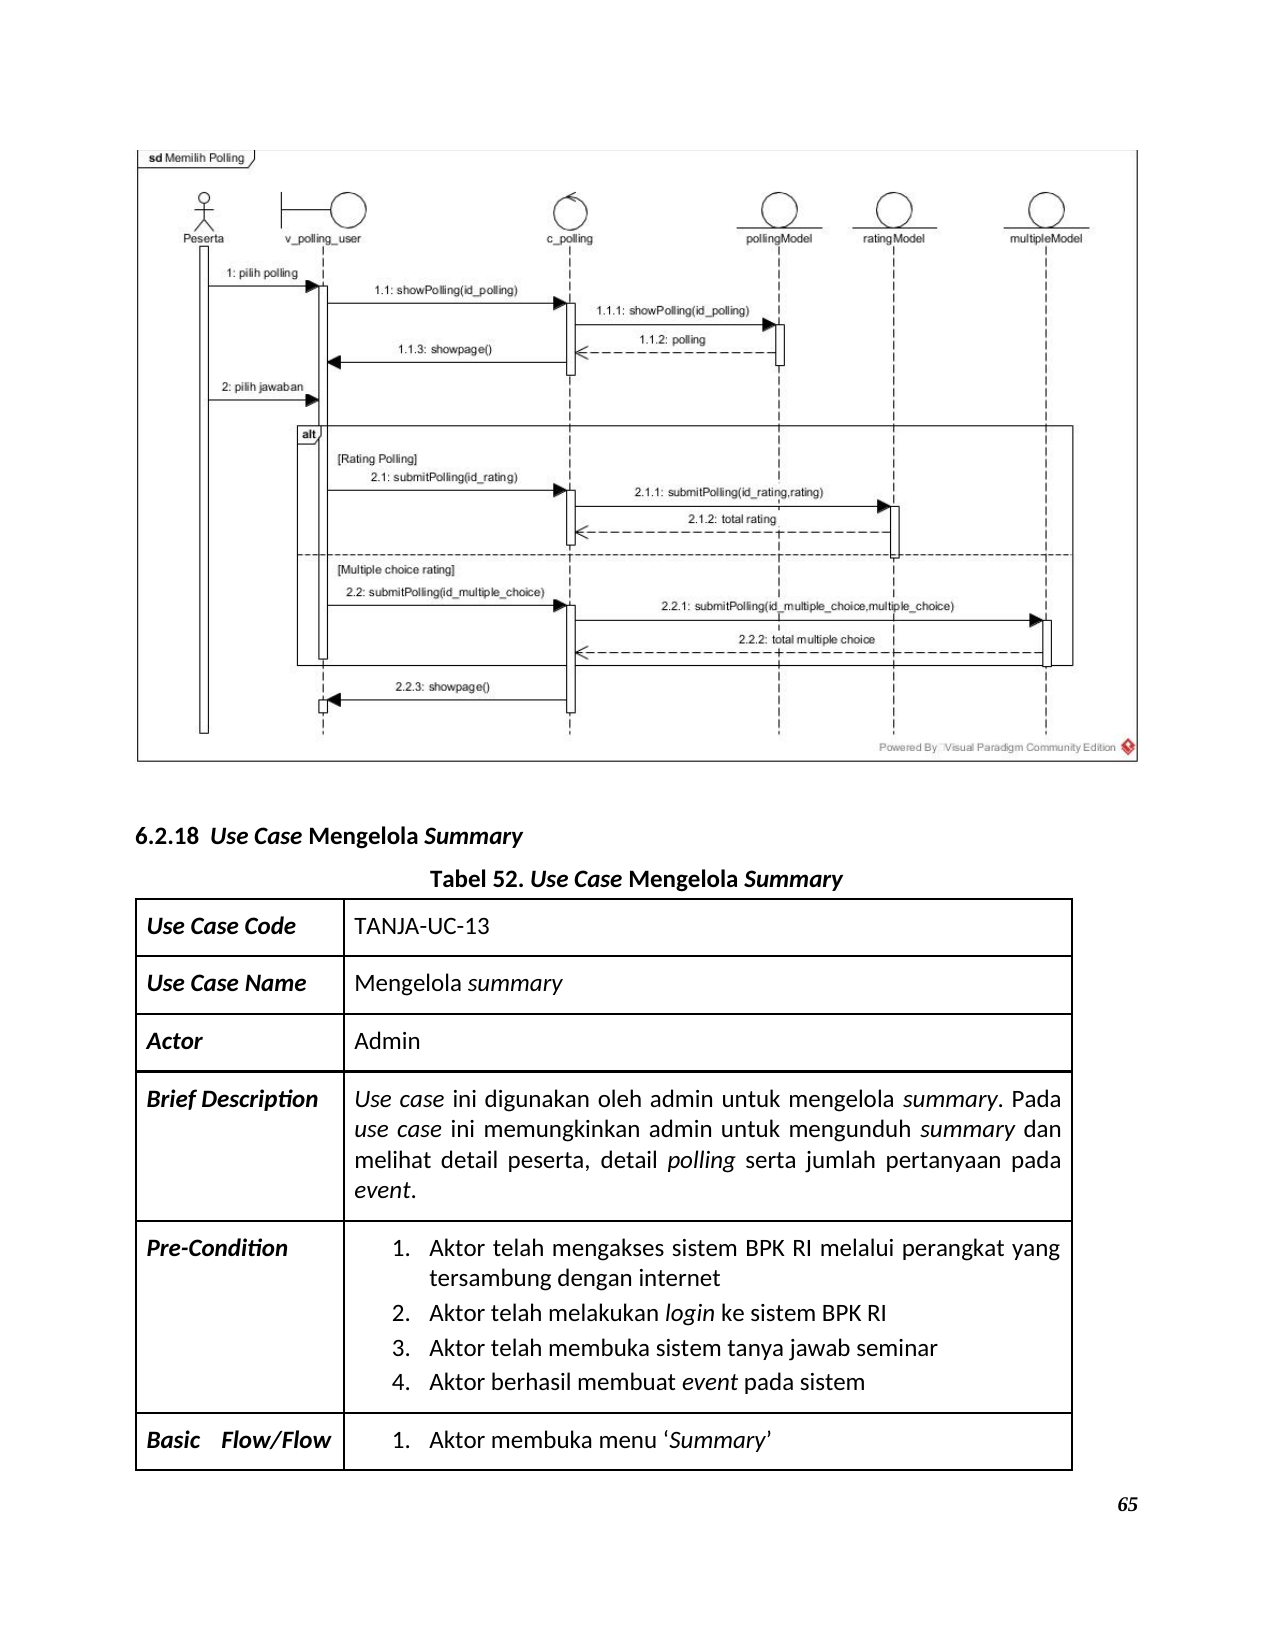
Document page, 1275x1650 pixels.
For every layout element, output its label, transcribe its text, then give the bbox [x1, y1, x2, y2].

text Tabel 52. Use Case Mengelola Summary [135, 863, 1140, 893]
table_cell Use Case Name [137, 957, 343, 1013]
table_header Use Case Code [137, 900, 343, 955]
text 6.2.18 Use Case Mengelola Summary [135, 820, 1140, 850]
table_cell Admin [345, 1015, 1071, 1070]
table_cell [345, 1414, 1071, 1469]
table_cell Use case ini digunakan oleh admin untuk mengelola summary. Pada use case ini memungkinkan admin untuk mengunduh summary dan melihat detail peserta, detail polling serta jumlah pertanyaan pada event. [345, 1073, 1071, 1219]
table_cell Brief Description [137, 1073, 343, 1219]
table_cell Pre-Condition [137, 1222, 343, 1412]
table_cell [137, 1414, 343, 1469]
picture [135, 150, 1140, 765]
table_cell Aktor telah mengakses sistem BPK RI melalui perangkat yang tersambung dengan internet Aktor telah melakukan login ke sistem BPK RI Aktor telah membuka sistem tanya jawab seminar Aktor berhasil membuat event pada sistem [345, 1222, 1071, 1412]
table_cell Actor [137, 1015, 343, 1070]
table_cell Mengelola summary [345, 957, 1071, 1013]
table_header TANJA-UC-13 [345, 900, 1071, 955]
